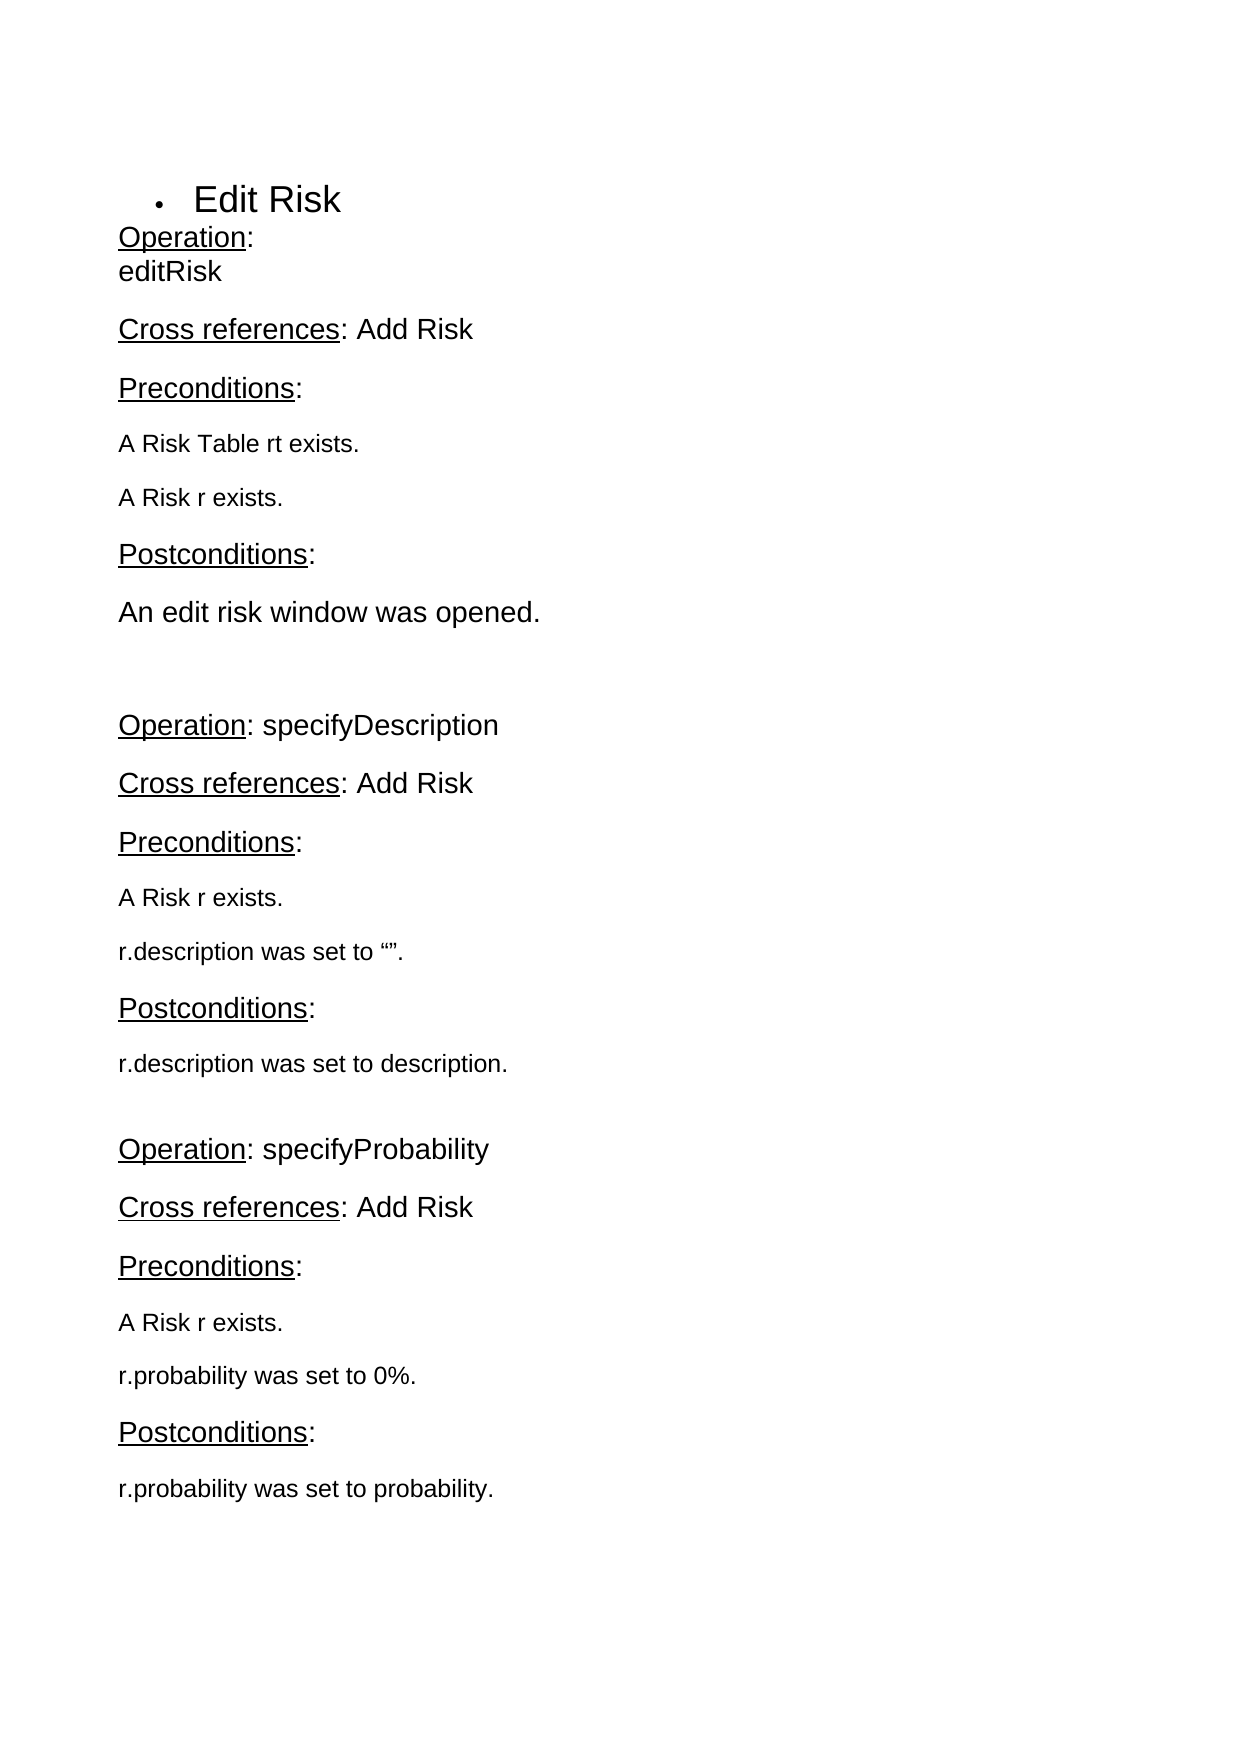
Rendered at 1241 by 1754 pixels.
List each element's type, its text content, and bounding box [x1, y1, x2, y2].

text An edit risk window was opened. [118, 596, 1122, 629]
text Cross references: Add Risk [118, 766, 1122, 800]
text Preconditions: [118, 825, 1122, 858]
text Operation: [118, 220, 1122, 254]
text Postconditions: [118, 1415, 1122, 1449]
text r.probability was set to 0%. [118, 1361, 1122, 1390]
text Preconditions: [118, 1249, 1122, 1283]
list Edit Risk [156, 177, 1122, 220]
text Preconditions: [118, 371, 1122, 404]
text Operation: specifyProbability [118, 1132, 1122, 1166]
text r.probability was set to probability. [118, 1474, 1122, 1502]
text Postconditions: [118, 537, 1122, 571]
text A Risk r exists. [118, 483, 1122, 512]
text A Risk Table rt exists. [118, 429, 1122, 458]
text A Risk r exists. [118, 883, 1122, 912]
text A Risk r exists. [118, 1308, 1122, 1336]
text Cross references: Add Risk [118, 1191, 1122, 1224]
text Cross references: Add Risk [118, 312, 1122, 346]
text r.description was set to “”. [118, 937, 1122, 966]
text editRisk [118, 254, 1122, 287]
text Postconditions: [118, 991, 1122, 1024]
text Operation: specifyDescription [118, 708, 1122, 741]
text r.description was set to description. [118, 1049, 1122, 1078]
